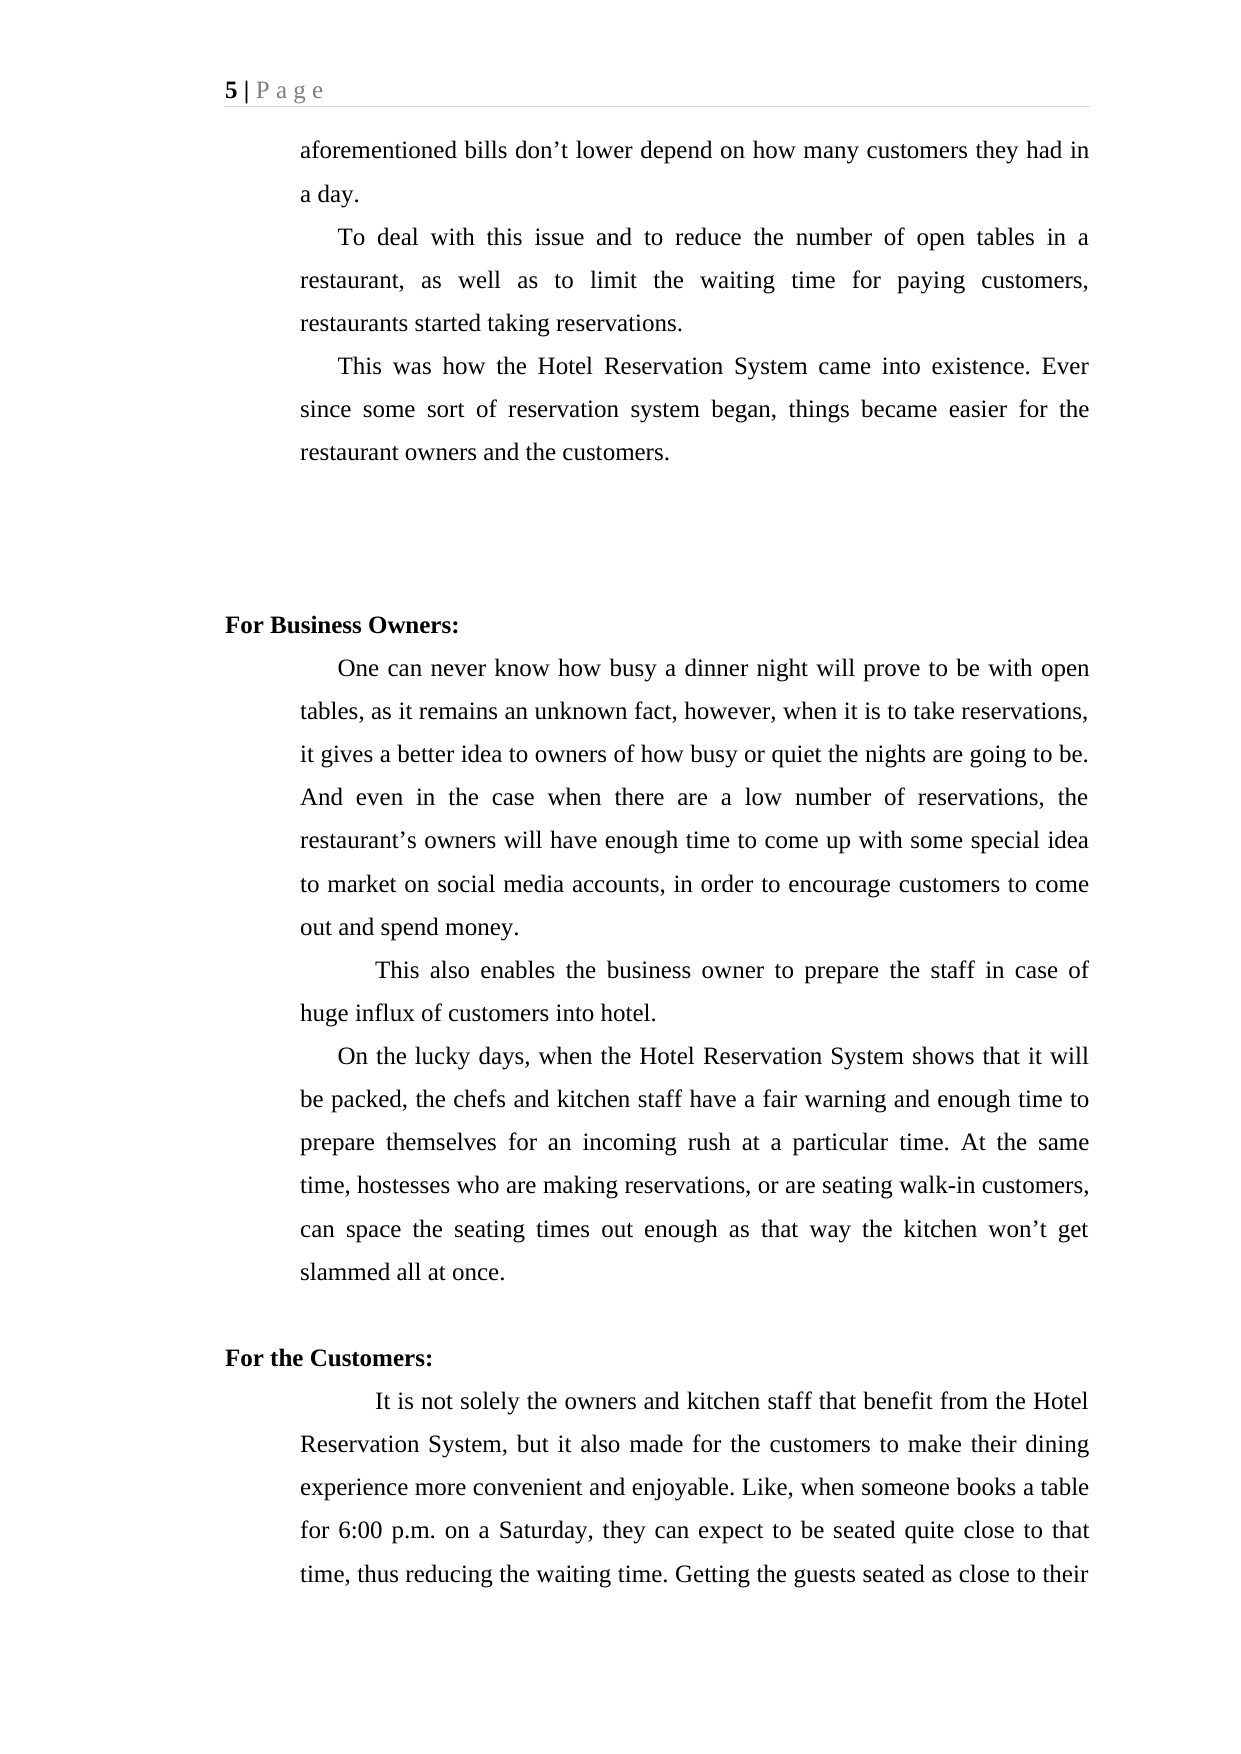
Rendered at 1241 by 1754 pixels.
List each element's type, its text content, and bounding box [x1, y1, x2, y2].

text For the Customers: [225, 1343, 1090, 1372]
text On the lucky days, when the Hotel Reservation System shows that it will be packed, the chefs and kitchen staff have a fair warning and enough time to prepare themselves for an incoming rush at a particular time. At the same time, hostesses who are making reservations, or are seating walk-in customers, can space the seating times out enough as that way the kitchen won’t get slammed all at once. [300, 1041, 1090, 1286]
text To deal with this issue and to reduce the number of open tables in a restaurant, as well as to limit the waiting time for paying customers, restaurants started taking reservations. [300, 222, 1090, 337]
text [300, 1386, 1090, 1587]
text One can never know how busy a dinner night will prove to be with open tables, as it remains an unknown fact, however, when it is to take reservations, it gives a better idea to owners of how busy or quiet the nights are going to be. And even in the case when there are a low number of reservations, the restaurant’s owners will have enough time to come up with some special idea to market on social media accounts, in order to encourage customers to come out and spend money. [300, 653, 1090, 941]
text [300, 136, 1090, 207]
text For Business Owners: [225, 610, 1090, 639]
text This also enables the business owner to prepare the staff in case of huge influx of customers into hotel. [300, 955, 1090, 1027]
text This was how the Hotel Reservation System came into existence. Ever since some sort of reservation system began, things became easier for the restaurant owners and the customers. [300, 351, 1090, 466]
